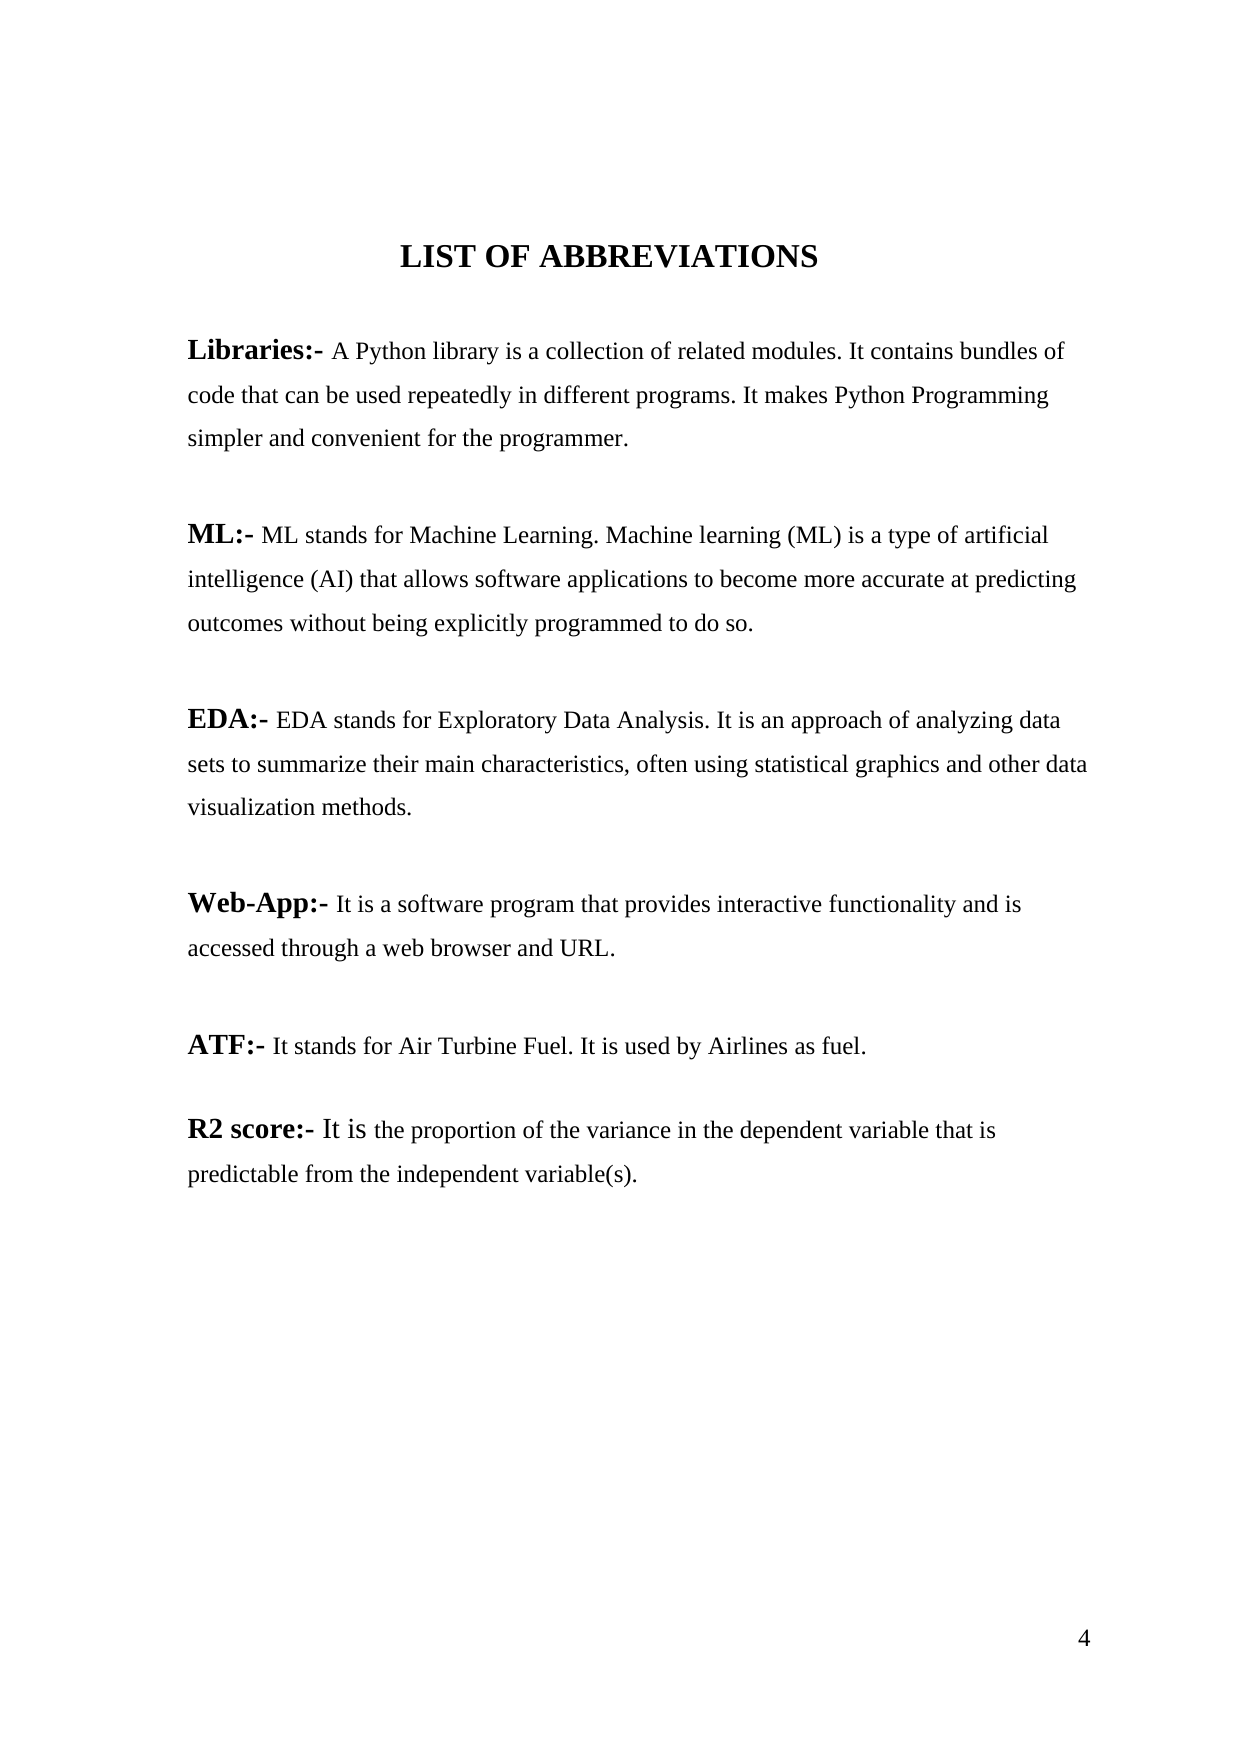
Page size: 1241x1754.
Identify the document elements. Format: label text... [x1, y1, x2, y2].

text Libraries:- A Python library is a collection of related modules. It contains bundles of code that can be used repeatedly in different programs. It makes Python Programming simpler and convenient for the programmer. [187, 332, 1090, 452]
text ATF:- It stands for Air Turbine Fuel. It is used by Airlines as fuel. [187, 1027, 1090, 1060]
text R2 score:- It is the proportion of the variance in the dependent variable that is predictable from the independent variable(s). [187, 1111, 1090, 1187]
text EDA:- EDA stands for Exploratory Data Analysis. It is an approach of analyzing data sets to summarize their main characteristics, often using statistical graphics and other data visualization methods. [187, 701, 1090, 821]
text Web-App:- It is a software program that provides interactive functionality and is accessed through a web browser and URL. [187, 886, 1090, 962]
text ML:- ML stands for Machine Learning. Machine learning (ML) is a type of artificial intelligence (AI) that allows software applications to become more accurate at predicting outcomes without being explicitly programmed to do so. [187, 517, 1090, 636]
text LIST OF ABBREVIATIONS [150, 236, 1090, 274]
